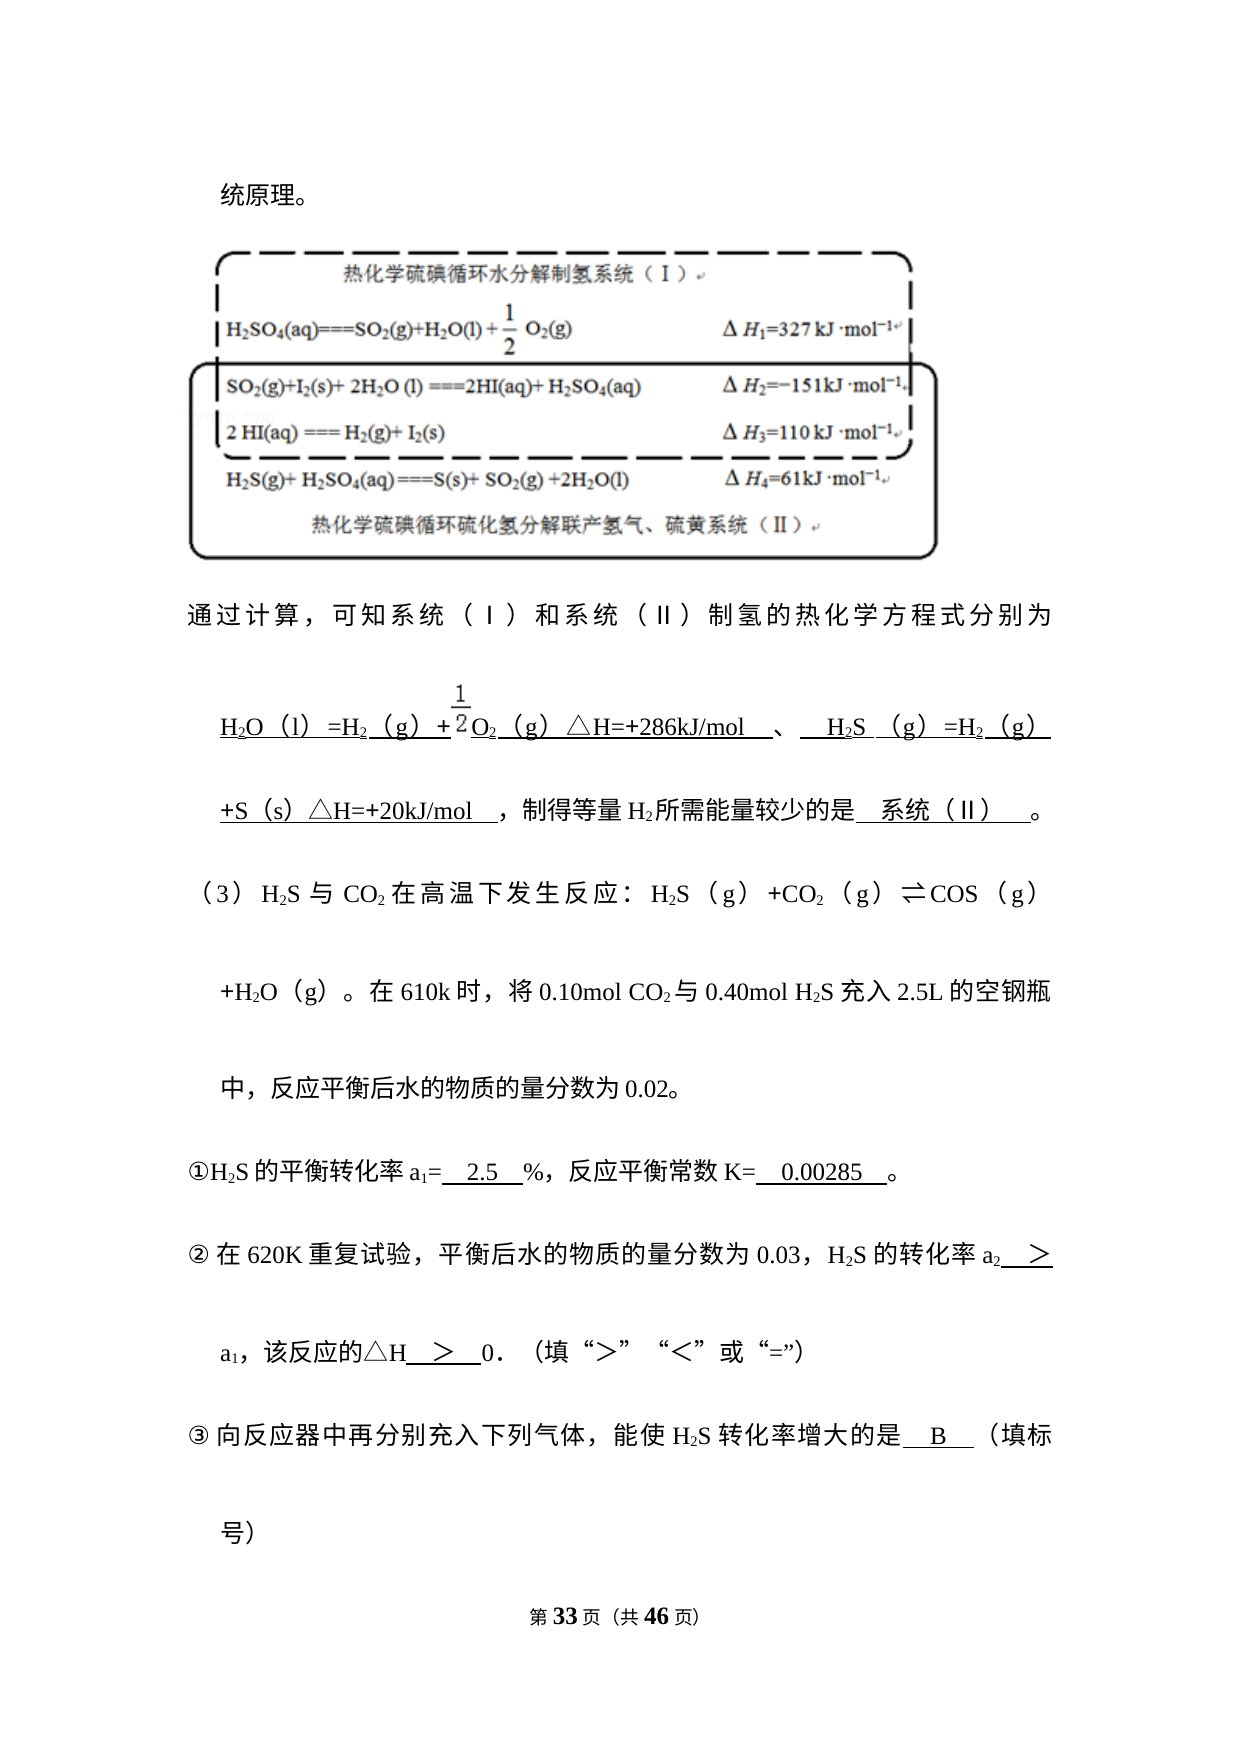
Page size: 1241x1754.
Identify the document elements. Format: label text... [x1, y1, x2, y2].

text 通过计算，可知系统（Ⅰ）和系统（Ⅱ）制氢的热化学方程式分别为 H2O（l）=H2（g）+O2（g）△H=+286kJ/mol 、 H2S （g）=H2（g）+S（s）△H=+20kJ/mol ，制得等量H2所需能量较少的是 系统（Ⅱ） 。 [187, 581, 1053, 841]
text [187, 161, 1053, 226]
text （3）H2S与CO2在高温下发生反应：H2S（g）+CO2（g）⇌COS（g）+H2O（g）。在610k时，将0.10mol CO2与0.40mol H2S充入2.5L的空钢瓶中，反应平衡后水的物质的量分数为0.02。 [187, 859, 1053, 1119]
text ①H2S的平衡转化率a1= 2.5 %，反应平衡常数K= 0.00285 。 [187, 1137, 1053, 1202]
text ②在620K重复试验，平衡后水的物质的量分数为0.03，H2S的转化率a2 ＞ a1，该反应的△H ＞ 0．（填“＞”“＜”或“=”） [187, 1221, 1053, 1383]
text ③向反应器中再分别充入下列气体，能使H2S转化率增大的是 B （填标号） [187, 1401, 1053, 1564]
picture [450, 680, 471, 735]
picture [183, 244, 943, 565]
